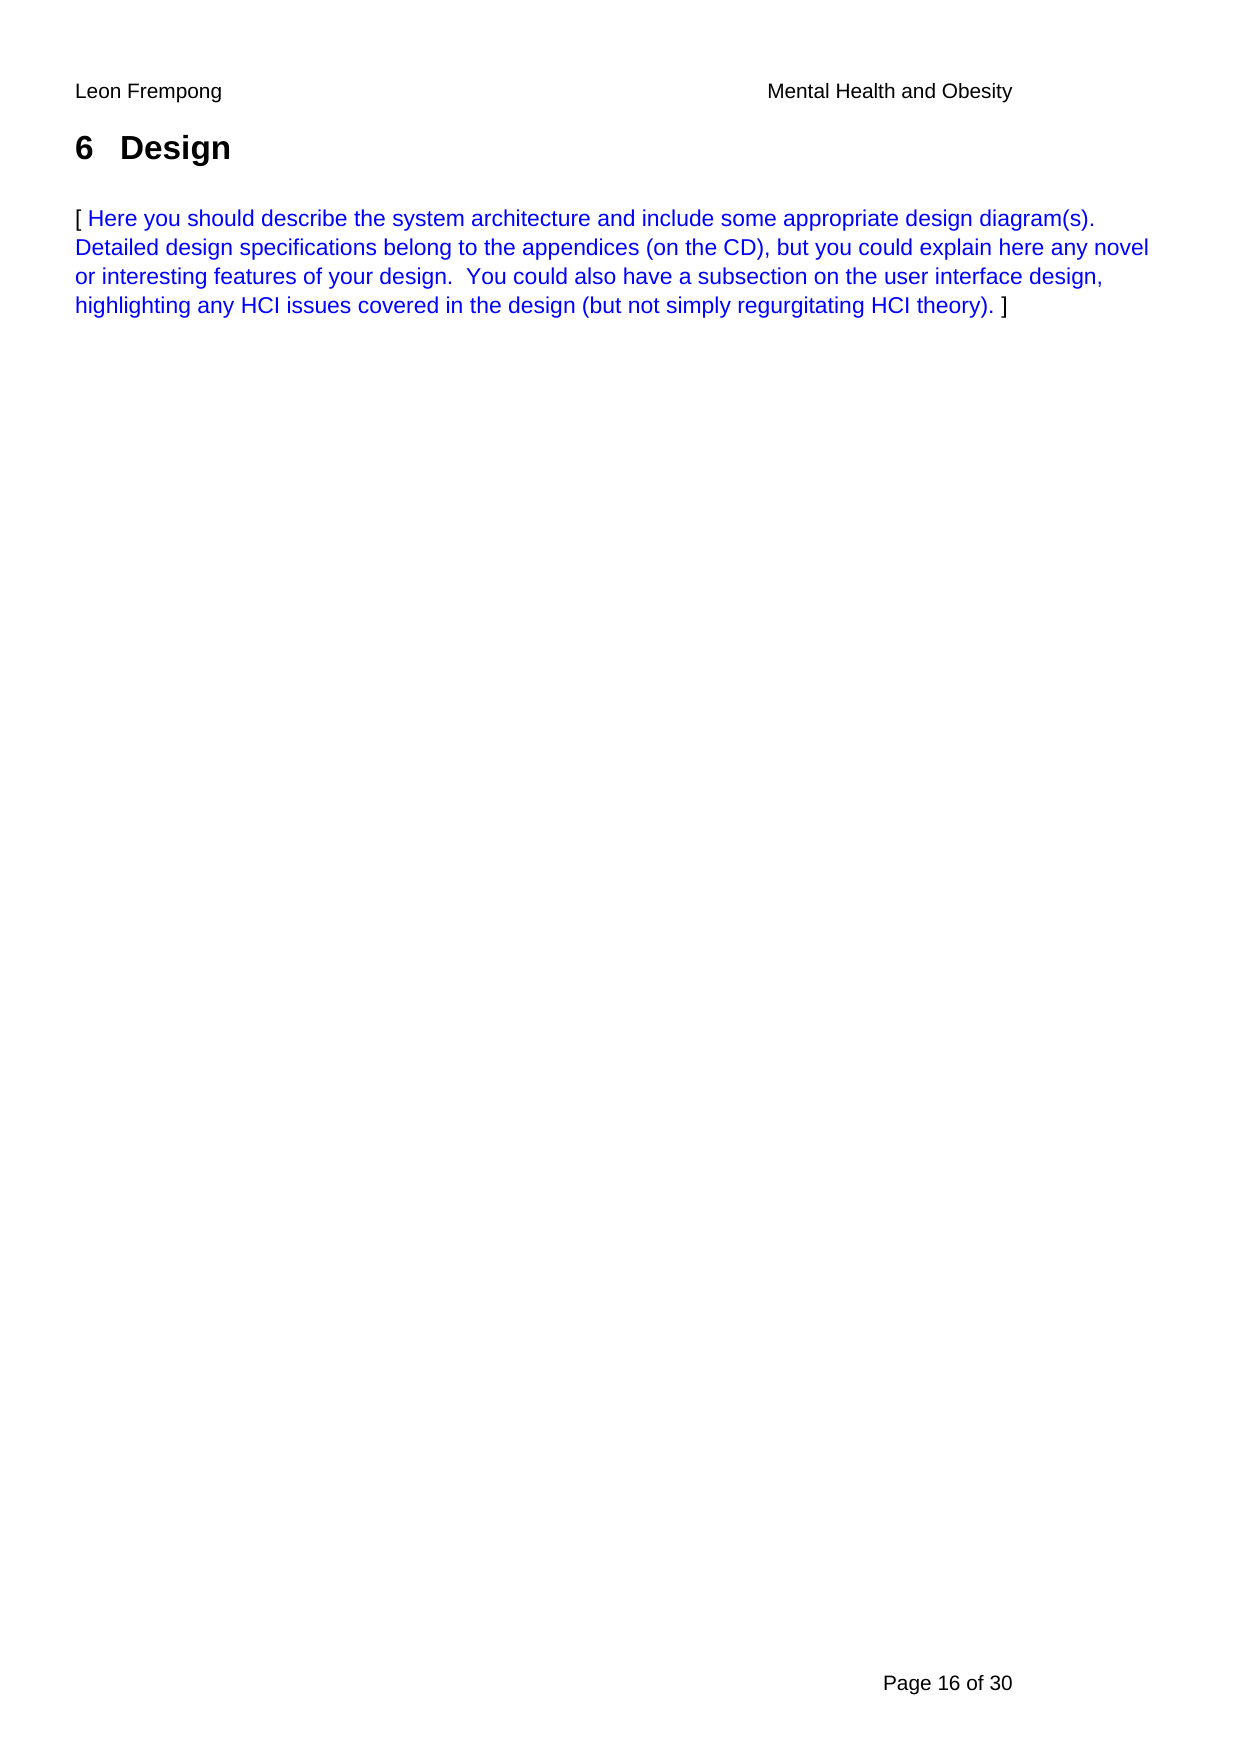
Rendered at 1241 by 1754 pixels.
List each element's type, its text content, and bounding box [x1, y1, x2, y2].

subtitle Design [75, 128, 1165, 166]
text [ Here you should describe the system architecture and include some appropriate design diagram(s). Detailed design specifications belong to the appendices (on the CD), but you could explain here any novel or interesting features of your design. You could also have a subsection on the user interface design, highlighting any HCI issues covered in the design (but not simply regurgitating HCI theory). ] [75, 202, 1165, 318]
